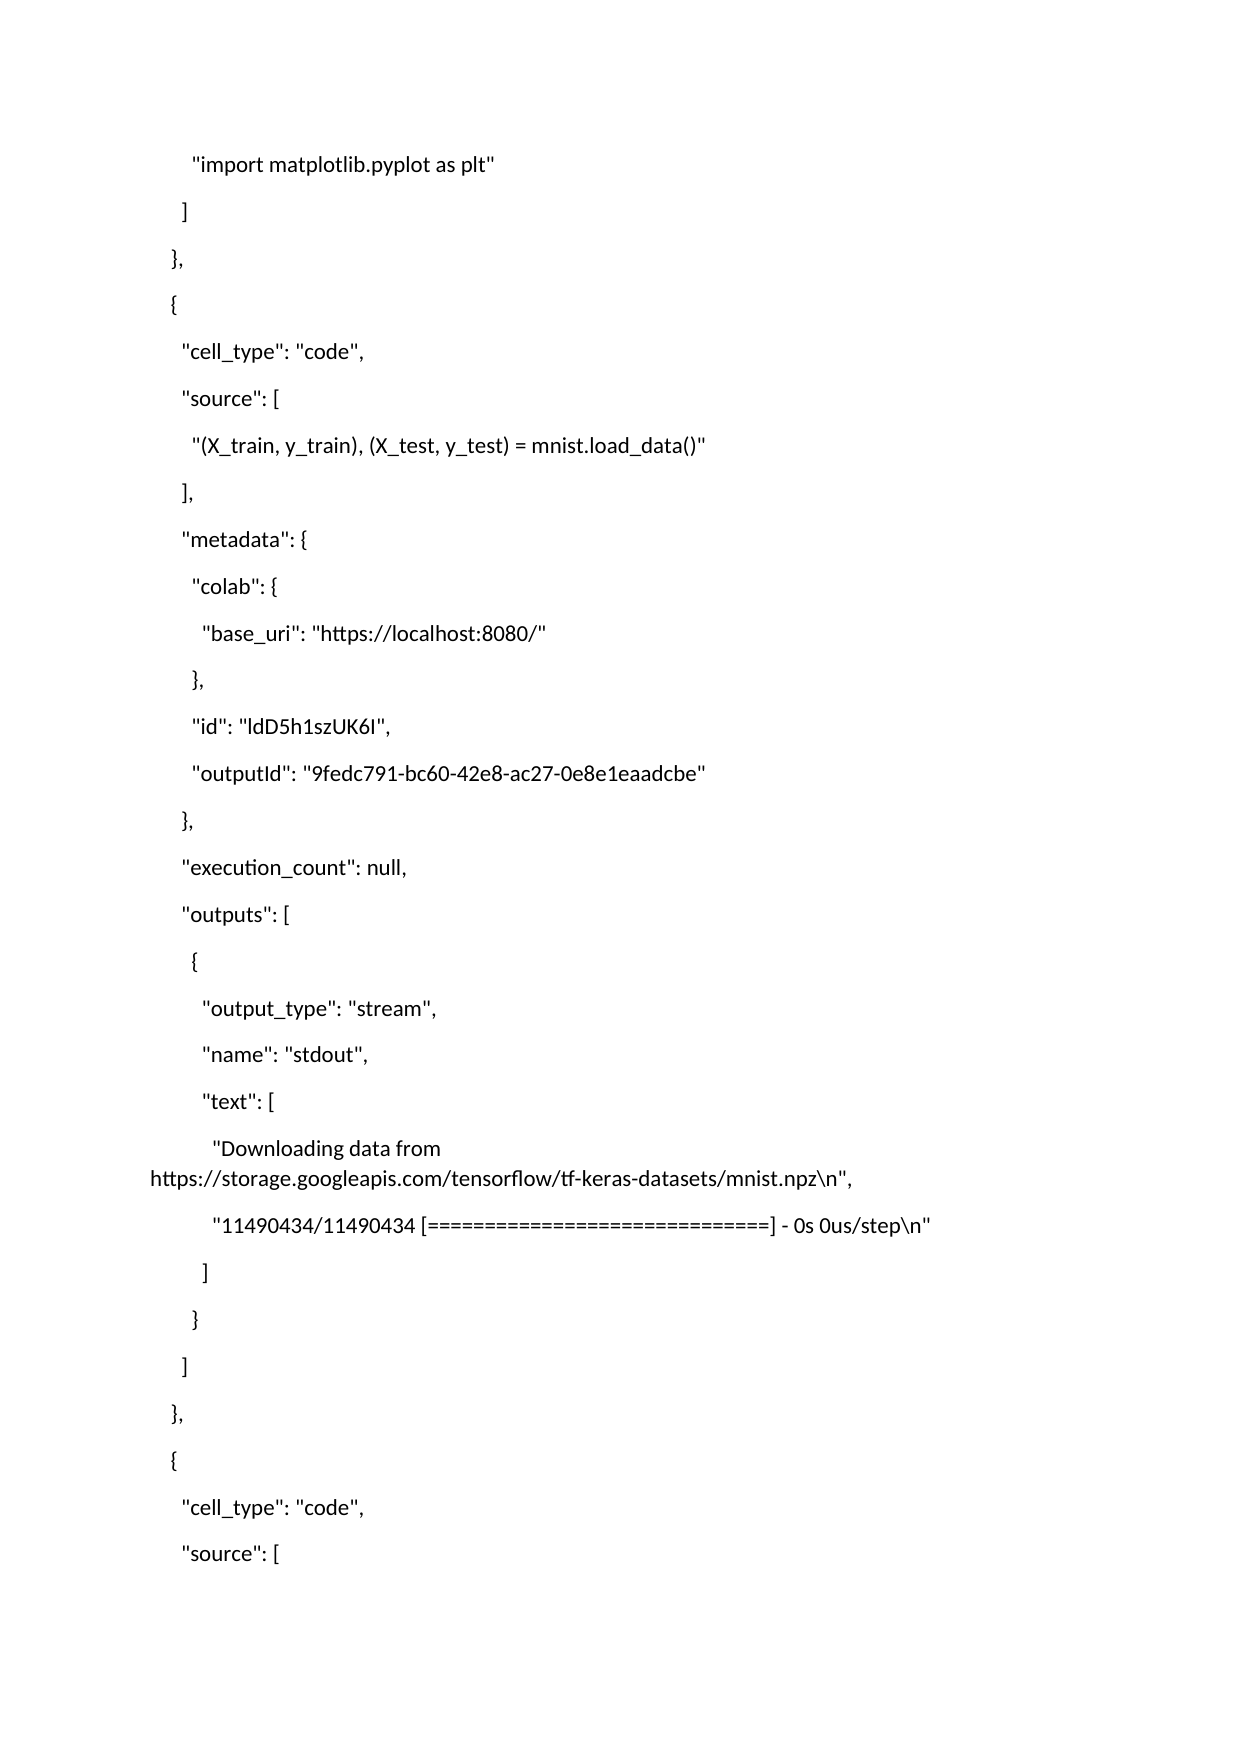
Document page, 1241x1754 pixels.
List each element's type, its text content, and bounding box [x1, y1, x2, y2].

text ], [150, 478, 1090, 506]
text }, [150, 666, 1090, 694]
text "cell_type": "code", [150, 337, 1090, 366]
text ] [150, 1352, 1090, 1380]
text "Downloading data from https://storage.googleapis.com/tensorflow/tf-keras-datasets/mnist.npz\n", [150, 1134, 1090, 1193]
text }, [150, 244, 1090, 272]
text { [150, 291, 1090, 319]
text "name": "stdout", [150, 1041, 1090, 1069]
text ] [150, 197, 1090, 225]
text "metadata": { [150, 525, 1090, 553]
text "source": [ [150, 1539, 1090, 1568]
text "outputs": [ [150, 900, 1090, 928]
text { [150, 1446, 1090, 1474]
text "id": "ldD5h1szUK6I", [150, 712, 1090, 741]
text ] [150, 1258, 1090, 1286]
text "base_uri": "https://localhost:8080/" [150, 619, 1090, 647]
text "execution_count": null, [150, 853, 1090, 881]
text "(X_train, y_train), (X_test, y_test) = mnist.load_data()" [150, 431, 1090, 459]
text "outputId": "9fedc791-bc60-42e8-ac27-0e8e1eaadcbe" [150, 759, 1090, 787]
text "import matplotlib.pyplot as plt" [150, 150, 1090, 178]
text "11490434/11490434 [==============================] - 0s 0us/step\n" [150, 1211, 1090, 1239]
text }, [150, 1399, 1090, 1427]
text }, [150, 806, 1090, 834]
text "output_type": "stream", [150, 994, 1090, 1022]
text "text": [ [150, 1087, 1090, 1116]
text "colab": { [150, 572, 1090, 600]
text "cell_type": "code", [150, 1493, 1090, 1521]
text { [150, 947, 1090, 975]
text "source": [ [150, 384, 1090, 412]
text } [150, 1305, 1090, 1333]
